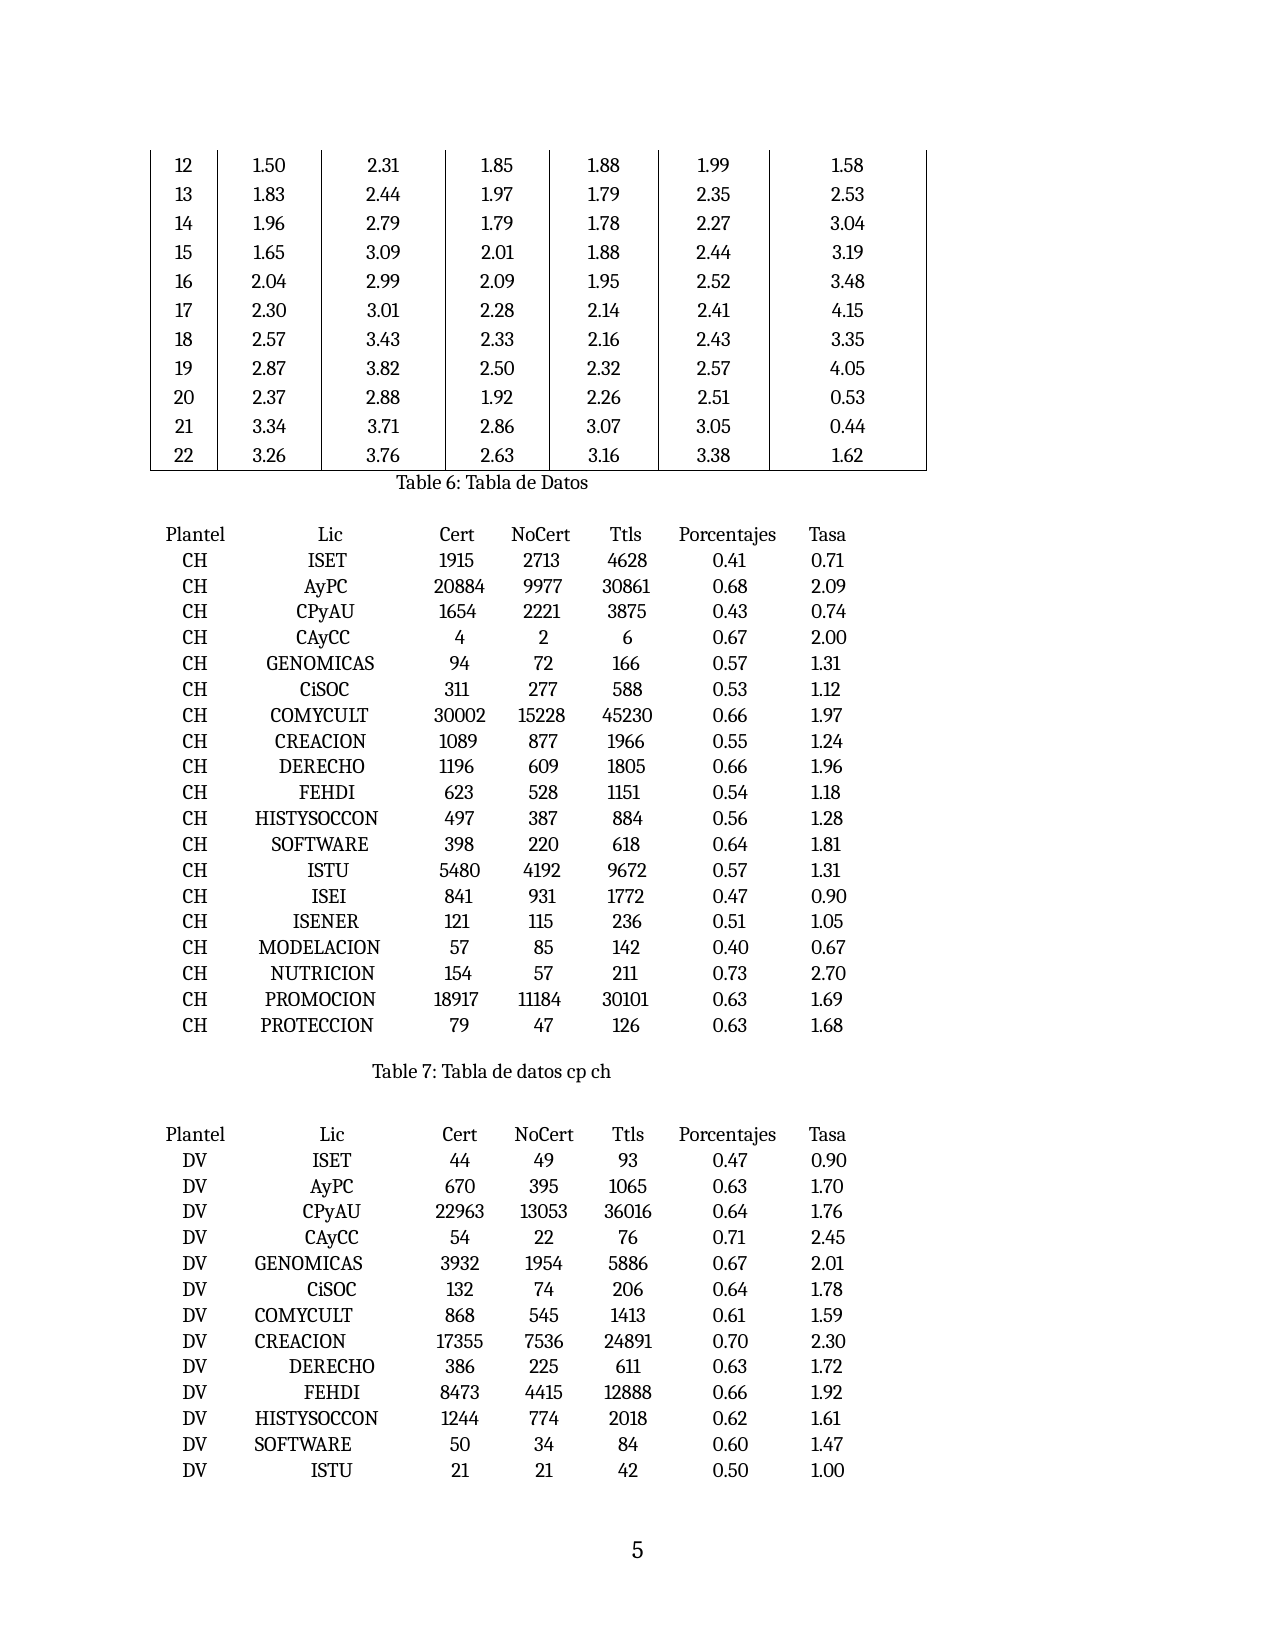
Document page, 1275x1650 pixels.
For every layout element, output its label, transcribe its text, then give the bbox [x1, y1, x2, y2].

table_cell 1.96 [809, 755, 851, 781]
table_cell 1915 [434, 549, 511, 574]
table_cell 0.57 [679, 652, 808, 678]
table_cell CiSOC [255, 678, 434, 703]
table_cell 2.51 [659, 383, 769, 412]
table_cell 1.72 [809, 1355, 851, 1381]
table_cell 2.37 [218, 383, 321, 412]
table_cell SOFTWARE 50 34 84 [255, 1433, 679, 1458]
table_cell 1.59 [809, 1304, 851, 1329]
table_cell CH [165, 884, 254, 910]
table_cell 4 [434, 626, 511, 652]
table_cell 22 [151, 441, 217, 470]
table_cell 20884 [434, 574, 511, 600]
table_cell 0.67 [809, 936, 851, 962]
table_cell CH [165, 833, 254, 858]
table_cell 0.61 [679, 1304, 808, 1329]
table_cell 3.26 [218, 441, 321, 470]
table_cell DV [165, 1149, 254, 1174]
table_cell CH [165, 859, 254, 884]
table_cell Tasa [809, 1105, 851, 1148]
table_cell 30002 [434, 704, 511, 729]
table_cell 2.70 [809, 962, 851, 988]
table_cell 57 [434, 936, 511, 962]
table_cell DV [165, 1407, 254, 1433]
table_cell 1.95 [550, 267, 658, 296]
table_cell 0.55 [679, 729, 808, 755]
table_cell CH [165, 600, 254, 626]
table_cell 1.97 [446, 179, 549, 208]
table_cell 1.31 [809, 859, 851, 884]
table_cell 236 [602, 910, 679, 936]
table_cell 3.19 [770, 238, 926, 267]
table_cell DV [165, 1278, 254, 1303]
table_cell 387 [511, 807, 602, 833]
table_cell CH [165, 936, 254, 962]
table_header Porcentajes [679, 523, 808, 548]
table_cell 1.83 [218, 179, 321, 208]
table_cell CiSOC 132 74 206 [255, 1278, 679, 1303]
table_cell 2.86 [446, 412, 549, 441]
table_cell 166 [602, 652, 679, 678]
table_cell COMYCULT 868 545 1413 [255, 1304, 679, 1329]
table_cell 1196 [434, 755, 511, 781]
table_cell DERECHO 386 225 611 [255, 1355, 679, 1381]
table_cell 1.31 [809, 652, 851, 678]
table_cell DV [165, 1252, 254, 1278]
table_cell FEHDI [255, 781, 434, 807]
table_cell 79 [434, 1014, 511, 1039]
table_cell 12 [151, 150, 217, 179]
table_cell CAyCC 54 22 76 [255, 1226, 679, 1252]
table_cell 2221 [511, 600, 602, 626]
table_cell 211 [602, 962, 679, 988]
table_cell 2.63 [446, 441, 549, 470]
table_cell 2.09 [446, 267, 549, 296]
table_cell 3.82 [322, 354, 445, 383]
table_cell 18 [151, 325, 217, 354]
table_cell 0.71 [679, 1226, 808, 1252]
table_cell CH [165, 781, 254, 807]
table_cell 94 [434, 652, 511, 678]
table_cell 2.50 [446, 354, 549, 383]
table_cell ISET 44 49 93 [255, 1149, 679, 1174]
table_cell CH [165, 807, 254, 833]
table_cell MODELACION [255, 936, 434, 962]
table_cell 2.00 [809, 626, 851, 652]
table_cell 2.44 [322, 179, 445, 208]
table_cell 0.90 [809, 1149, 851, 1174]
table_cell 15228 [511, 704, 602, 729]
table_cell 13 [151, 179, 217, 208]
table_cell 2.31 [322, 150, 445, 179]
table_cell DERECHO [255, 755, 434, 781]
table_cell HISTYSOCCON 1244 774 2018 [255, 1407, 679, 1433]
table_cell 45230 [602, 704, 679, 729]
table_cell 15 [151, 238, 217, 267]
table_cell 0.70 [679, 1329, 808, 1355]
table_cell 0.44 [770, 412, 926, 441]
table_cell COMYCULT [255, 704, 434, 729]
table_cell 2.52 [659, 267, 769, 296]
table_cell 0.64 [679, 833, 808, 858]
table_cell ISENER [255, 910, 434, 936]
table_cell 14 [151, 209, 217, 237]
table_cell 3875 [602, 600, 679, 626]
table_cell 2.01 [809, 1252, 851, 1278]
table_cell 0.43 [679, 600, 808, 626]
table_cell 4.15 [770, 296, 926, 325]
table_cell DV [165, 1200, 254, 1226]
table_cell 142 [602, 936, 679, 962]
table_cell 2713 [511, 549, 602, 574]
table_cell 1.97 [809, 704, 851, 729]
table_cell 931 [511, 884, 602, 910]
table_cell 1.05 [809, 910, 851, 936]
table_cell 2.57 [218, 325, 321, 354]
table_cell 30861 [602, 574, 679, 600]
table_cell 0.66 [679, 704, 808, 729]
table_cell 1.65 [218, 238, 321, 267]
table_cell 85 [511, 936, 602, 962]
table_cell 3.34 [218, 412, 321, 441]
table_cell CPyAU 22963 13053 36016 [255, 1200, 679, 1226]
table_cell 2.32 [550, 354, 658, 383]
table_cell 2.44 [659, 238, 769, 267]
table_cell 3.01 [322, 296, 445, 325]
table_cell DV [165, 1226, 254, 1252]
table_cell NUTRICION [255, 962, 434, 988]
table_cell CH [165, 549, 254, 574]
table_header Tasa [809, 523, 851, 548]
table_cell 1.62 [770, 441, 926, 470]
table_cell 1.96 [218, 209, 321, 237]
table_cell 2.87 [218, 354, 321, 383]
table_cell 0.40 [679, 936, 808, 962]
table_cell 0.67 [679, 1252, 808, 1278]
table_cell 0.47 [679, 884, 808, 910]
table_cell 121 [434, 910, 511, 936]
table_cell ISTU [255, 859, 434, 884]
table_cell ISEI [255, 884, 434, 910]
table_cell 0.60 [679, 1433, 808, 1458]
table_cell 47 [511, 1014, 602, 1039]
table_cell 2.28 [446, 296, 549, 325]
table_cell 1.69 [809, 988, 851, 1013]
table_cell 4192 [511, 859, 602, 884]
table_cell 19 [151, 354, 217, 383]
table_cell 1.47 [809, 1433, 851, 1458]
table_cell 2.16 [550, 325, 658, 354]
table_cell 30101 [602, 988, 679, 1013]
table_cell 0.73 [679, 962, 808, 988]
table_cell 1966 [602, 729, 679, 755]
table_cell 16 [151, 267, 217, 296]
table_cell AyPC 670 395 1065 [255, 1174, 679, 1200]
table_cell 2.01 [446, 238, 549, 267]
table_cell 3.09 [322, 238, 445, 267]
table_cell CH [165, 988, 254, 1013]
table_cell 2.26 [550, 383, 658, 412]
table_cell 2.27 [659, 209, 769, 237]
table_cell FEHDI 8473 4415 12888 [255, 1381, 679, 1407]
table_cell 1.78 [550, 209, 658, 237]
table_cell 0.53 [679, 678, 808, 703]
table_cell 3.35 [770, 325, 926, 354]
table_cell 3.05 [659, 412, 769, 441]
table_cell AyPC [255, 574, 434, 600]
table_cell 877 [511, 729, 602, 755]
table_cell 9977 [511, 574, 602, 600]
table_cell 2 [511, 626, 602, 652]
table_cell 0.66 [679, 755, 808, 781]
table_cell 1654 [434, 600, 511, 626]
table_cell 0.50 [679, 1459, 808, 1484]
table_cell DV [165, 1355, 254, 1381]
table_cell CH [165, 652, 254, 678]
table_cell 0.68 [679, 574, 808, 600]
table_cell 1.92 [446, 383, 549, 412]
table_cell ISET [255, 549, 434, 574]
table_cell 4628 [602, 549, 679, 574]
table_cell 2.14 [550, 296, 658, 325]
table_cell 0.63 [679, 988, 808, 1013]
table_cell PROMOCION [255, 988, 434, 1013]
table_cell 154 [434, 962, 511, 988]
table_cell 0.51 [679, 910, 808, 936]
table_header Plantel [165, 523, 254, 548]
table_cell 1.18 [809, 781, 851, 807]
table_cell DV [165, 1304, 254, 1329]
table_cell 1.58 [770, 150, 926, 179]
table_cell 1.28 [809, 807, 851, 833]
table_cell 2.41 [659, 296, 769, 325]
table_cell CREACION 17355 7536 24891 [255, 1329, 679, 1355]
table_cell CH [165, 962, 254, 988]
table_cell 1.88 [550, 150, 658, 179]
table_cell CH [165, 910, 254, 936]
table_cell 1.85 [446, 150, 549, 179]
table_cell 220 [511, 833, 602, 858]
table_cell 0.64 [679, 1200, 808, 1226]
table_cell DV [165, 1329, 254, 1355]
table_cell 0.67 [679, 626, 808, 652]
table_cell PROTECCION [255, 1014, 434, 1039]
table_cell 3.43 [322, 325, 445, 354]
table_cell 2.30 [809, 1329, 851, 1355]
table_cell 5480 [434, 859, 511, 884]
table_cell 609 [511, 755, 602, 781]
table_cell HISTYSOCCON [255, 807, 434, 833]
table_cell 0.53 [770, 383, 926, 412]
table_cell 3.71 [322, 412, 445, 441]
table_cell 0.90 [809, 884, 851, 910]
table_cell Porcentajes [679, 1105, 808, 1148]
table_cell 0.41 [679, 549, 808, 574]
table_cell 884 [602, 807, 679, 833]
table_cell 1.92 [809, 1381, 851, 1407]
table_cell CH [165, 755, 254, 781]
table_cell 1.68 [809, 1014, 851, 1105]
table_cell CREACION [255, 729, 434, 755]
table_cell 21 [151, 412, 217, 441]
table_cell 1.99 [659, 150, 769, 179]
table_cell 841 [434, 884, 511, 910]
table_cell 1.79 [550, 179, 658, 208]
table_cell 1.24 [809, 729, 851, 755]
table_cell 1.12 [809, 678, 851, 703]
table_cell 0.57 [679, 859, 808, 884]
table_header Lic [255, 523, 434, 548]
table_cell 2.57 [659, 354, 769, 383]
table_cell 3.48 [770, 267, 926, 296]
table_cell CH [165, 729, 254, 755]
table_cell 11184 [511, 988, 602, 1013]
table_cell 311 [434, 678, 511, 703]
table_cell 0.63 [679, 1014, 808, 1105]
table_cell 9672 [602, 859, 679, 884]
table_cell 72 [511, 652, 602, 678]
table_cell 126 [602, 1014, 679, 1039]
table_cell 2.35 [659, 179, 769, 208]
table_cell 1.81 [809, 833, 851, 858]
table_cell 115 [511, 910, 602, 936]
table_cell 0.56 [679, 807, 808, 833]
table_cell CH [165, 626, 254, 652]
table_cell 1.00 [809, 1459, 851, 1484]
table_header Cert [434, 523, 511, 548]
table_cell 0.71 [809, 549, 851, 574]
table_cell 20 [151, 383, 217, 412]
table_cell CPyAU [255, 600, 434, 626]
table_cell GENOMICAS 3932 1954 5886 [255, 1252, 679, 1278]
table_cell 3.38 [659, 441, 769, 470]
table_header Ttls [602, 523, 679, 548]
table_cell DV [165, 1433, 254, 1458]
table_cell 0.47 [679, 1149, 808, 1174]
table_cell 277 [511, 678, 602, 703]
table_cell 2.79 [322, 209, 445, 237]
table_cell DV [165, 1174, 254, 1200]
table_cell 1.70 [809, 1174, 851, 1200]
table_cell 1.76 [809, 1200, 851, 1226]
text Table 6: Tabla de Datos [396, 471, 829, 495]
table_cell 528 [511, 781, 602, 807]
table_cell Table 7: Tabla de datos cp ch [255, 1039, 679, 1105]
table_cell 1805 [602, 755, 679, 781]
table_cell 398 [434, 833, 511, 858]
table_cell 2.30 [218, 296, 321, 325]
table_cell 1.79 [446, 209, 549, 237]
table_cell 2.53 [770, 179, 926, 208]
table_cell DV [165, 1381, 254, 1407]
table_cell 1089 [434, 729, 511, 755]
table_cell 2.45 [809, 1226, 851, 1252]
table_cell SOFTWARE [255, 833, 434, 858]
table_cell 3.16 [550, 441, 658, 470]
table_cell 18917 [434, 988, 511, 1013]
table_cell 0.54 [679, 781, 808, 807]
table_cell 588 [602, 678, 679, 703]
table_cell 2.09 [809, 574, 851, 600]
table_cell CH [165, 1014, 254, 1105]
table_cell CH [165, 678, 254, 703]
table_cell 1772 [602, 884, 679, 910]
table_cell 623 [434, 781, 511, 807]
table_cell 1.61 [809, 1407, 851, 1433]
table_cell DV [165, 1459, 254, 1484]
table_cell 1.88 [550, 238, 658, 267]
table_cell 3.04 [770, 209, 926, 237]
table_cell 497 [434, 807, 511, 833]
table_cell ISTU 21 21 42 [255, 1459, 679, 1484]
table_cell CAyCC [255, 626, 434, 652]
table_cell 3.76 [322, 441, 445, 470]
table_cell 17 [151, 296, 217, 325]
table_cell 0.74 [809, 600, 851, 626]
table_cell 0.66 [679, 1381, 808, 1407]
table_cell CH [165, 574, 254, 600]
table_cell 2.33 [446, 325, 549, 354]
table_cell 2.88 [322, 383, 445, 412]
table_cell 2.99 [322, 267, 445, 296]
table_cell 0.63 [679, 1355, 808, 1381]
table_header NoCert [511, 523, 602, 548]
table_cell 1151 [602, 781, 679, 807]
table_cell 4.05 [770, 354, 926, 383]
table_cell 2.43 [659, 325, 769, 354]
table_cell CH [165, 704, 254, 729]
table_cell GENOMICAS [255, 652, 434, 678]
table_cell 0.62 [679, 1407, 808, 1433]
table_cell 3.07 [550, 412, 658, 441]
table_cell 0.64 [679, 1278, 808, 1303]
table_cell 2.04 [218, 267, 321, 296]
table_cell 618 [602, 833, 679, 858]
table_cell 6 [602, 626, 679, 652]
table_cell 0.63 [679, 1174, 808, 1200]
table_cell Plantel [165, 1105, 254, 1148]
table_cell 1.50 [218, 150, 321, 179]
table_cell 1.78 [809, 1278, 851, 1303]
table_cell Lic Cert NoCert Ttls [255, 1105, 679, 1148]
table_cell 57 [511, 962, 602, 988]
